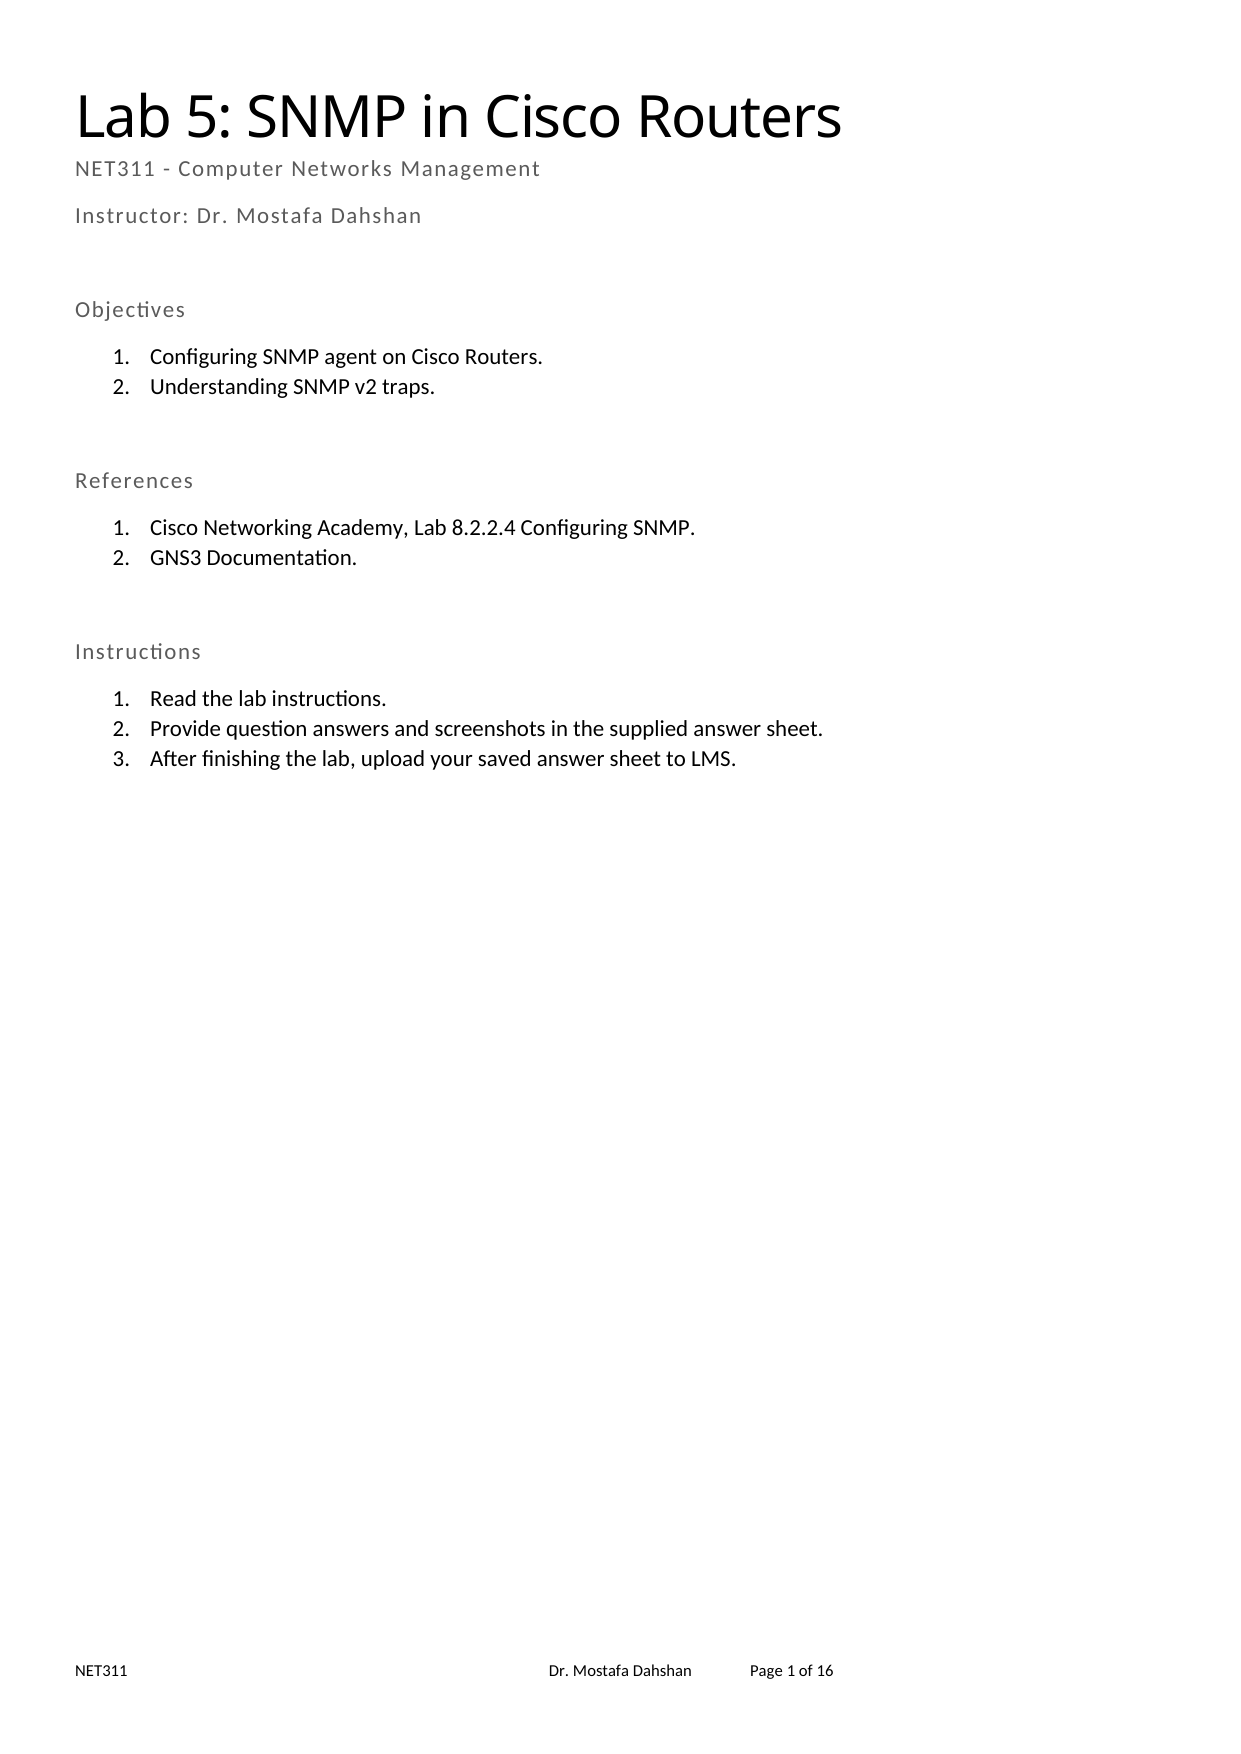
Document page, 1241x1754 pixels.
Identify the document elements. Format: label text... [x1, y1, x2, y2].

title Lab 5: SNMP in Cisco Routers [75, 75, 1165, 154]
list Read the lab instructions. [112, 684, 1165, 712]
subtitle NET311 - Computer Networks Management [75, 154, 1165, 182]
subtitle Objectives [75, 295, 1165, 323]
list Configuring SNMP agent on Cisco Routers. [112, 342, 1165, 370]
list GNS3 Documentation. [112, 543, 1165, 571]
subtitle Instructor: Dr. Mostafa Dahshan [75, 201, 1165, 229]
list Provide question answers and screenshots in the supplied answer sheet. [112, 714, 1165, 742]
subtitle Instructions [75, 637, 1165, 665]
list After finishing the lab, upload your saved answer sheet to LMS. [112, 744, 1165, 772]
list Cisco Networking Academy, Lab 8.2.2.4 Configuring SNMP. [112, 513, 1165, 541]
subtitle References [75, 466, 1165, 494]
list Understanding SNMP v2 traps. [112, 372, 1165, 400]
